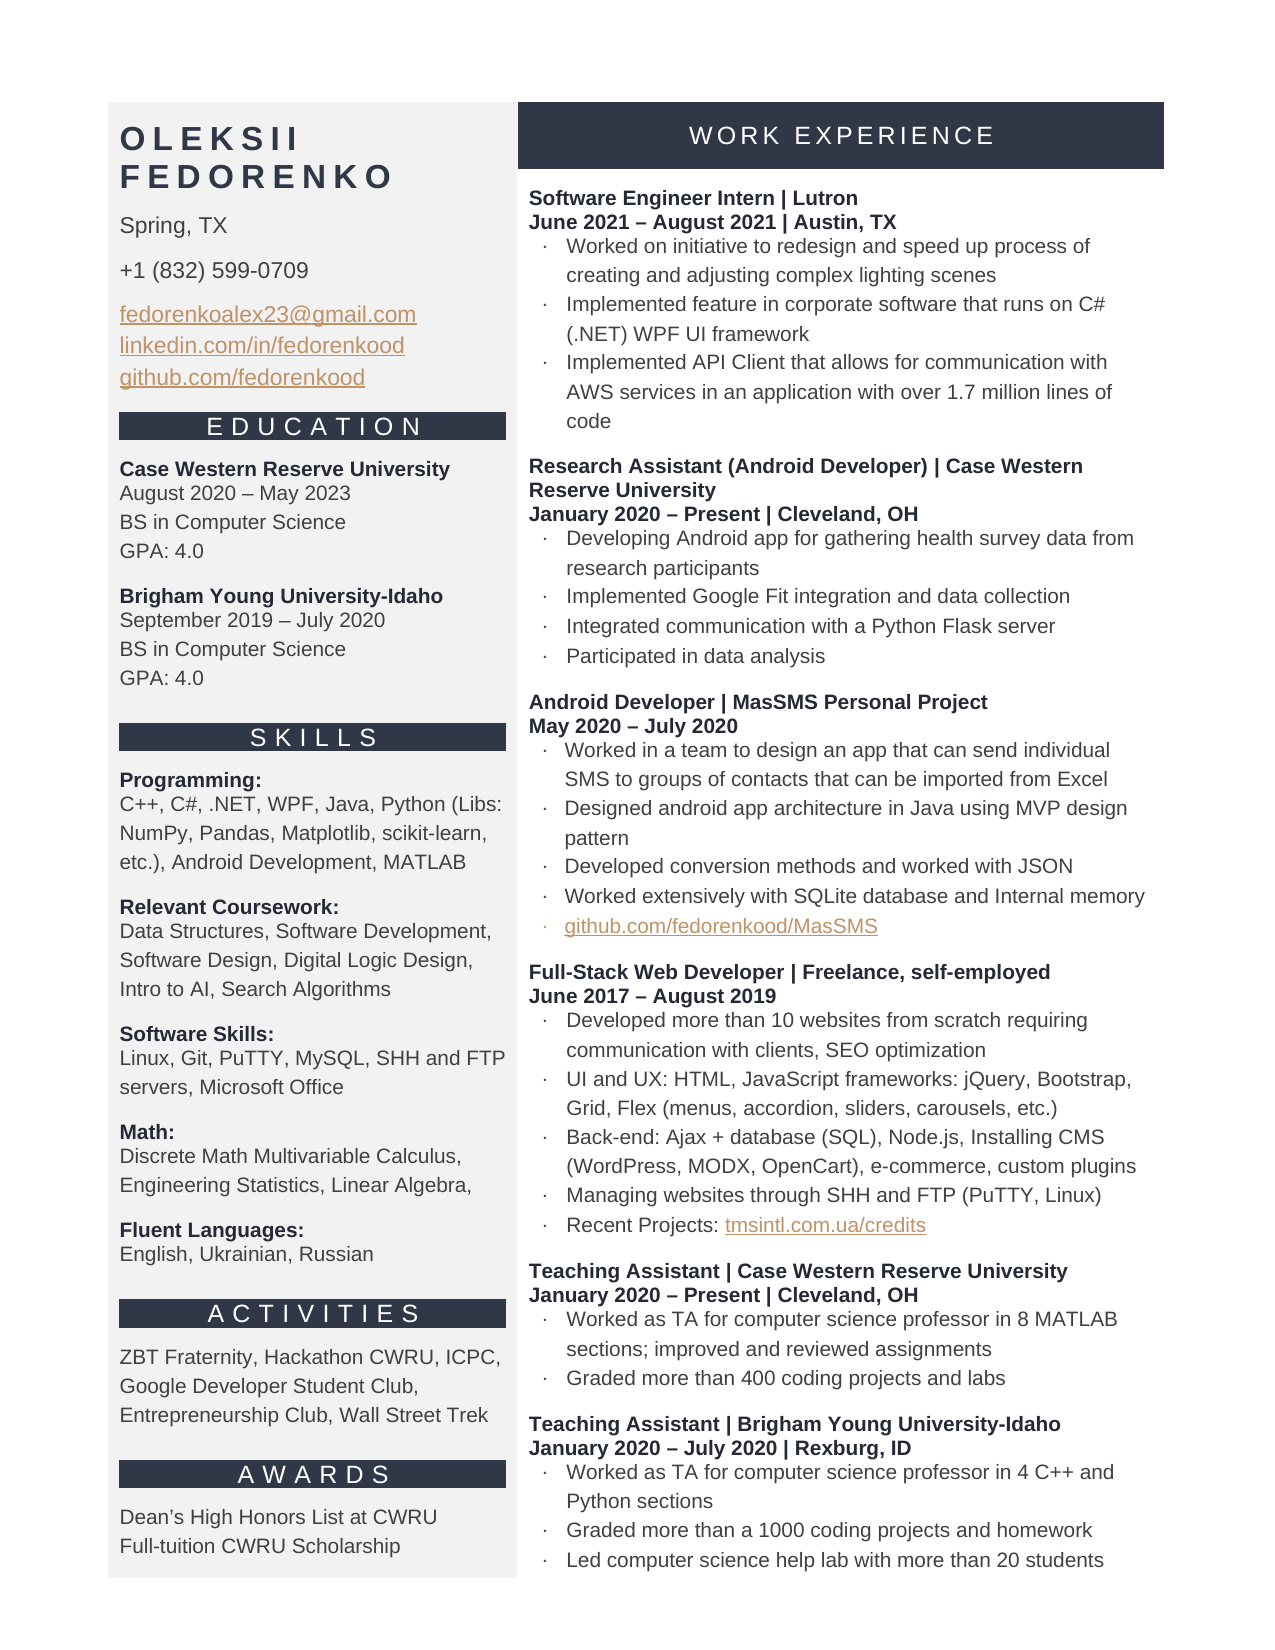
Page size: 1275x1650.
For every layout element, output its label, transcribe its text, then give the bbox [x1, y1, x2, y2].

table_cell Software Engineer Intern | Lutron June 2021 – August 2021 | Austin, TX Worked on initiative to redesign and speed up process of creating and adjusting complex lighting scenes Implemented feature in corporate software that runs on C# (.NET) WPF UI framework Implemented API Client that allows for communication with AWS services in an application with over 1.7 million lines of code Research Assistant (Android Developer) | Case Western Reserve University January 2020 – Present | Cleveland, OH Developing Android app for gathering health survey data from research participants Implemented Google Fit integration and data collection Integrated communication with a Python Flask server Participated in data analysis Android Developer | MasSMS Personal Project May 2020 – July 2020 Worked in a team to design an app that can send individual SMS to groups of contacts that can be imported from Excel Designed android app architecture in Java using MVP design pattern Developed conversion methods and worked with JSON Worked extensively with SQLite database and Internal memory github.com/fedorenkood/MasSMS Full-Stack Web Developer | Freelance, self-employed June 2017 – August 2019 Developed more than 10 websites from scratch requiring communication with clients, SEO optimization UI and UX: HTML, JavaScript frameworks: jQuery, Bootstrap, Grid, Flex (menus, accordion, sliders, carousels, etc.) Back-end: Ajax + database (SQL), Node.js, Installing CMS (WordPress, MODX, OpenCart), e-commerce, custom plugins Managing websites through SHH and FTP (PuTTY, Linux) Recent Projects: tmsintl.com.ua/credits Teaching Assistant | Case Western Reserve University January 2020 – Present | Cleveland, OH Worked as TA for computer science professor in 8 MATLAB sections; improved and reviewed assignments Graded more than 400 coding projects and labs Teaching Assistant | Brigham Young University-Idaho January 2020 – July 2020 | Rexburg, ID Worked as TA for computer science professor in 4 C++ and Python sections Graded more than a 1000 coding projects and homework Led computer science help lab with more than 20 students [518, 169, 1164, 1578]
table_cell EDUCATION Case Western Reserve University August 2020 – May 2023 BS in Computer Science GPA: 4.0 Brigham Young University-Idaho September 2019 – July 2020 BS in Computer Science GPA: 4.0 SKILLS Programming: C++, C#, .NET, WPF, Java, Python (Libs: NumPy, Pandas, Matplotlib, scikit-learn, etc.), Android Development, MATLAB Relevant Coursework: Data Structures, Software Development, Software Design, Digital Logic Design, Intro to AI, Search Algorithms Software Skills: Linux, Git, PuTTY, MySQL, SHH and FTP servers, Microsoft Office Math: Discrete Math Multivariable Calculus, Engineering Statistics, Linear Algebra, Fluent Languages: English, Ukrainian, Russian Activities ZBT Fraternity, Hackathon CWRU, ICPC, Google Developer Student Club, Entrepreneurship Club, Wall Street Trek AWARDS Dean’s High Honors List at CWRU Full-tuition CWRU Scholarship [108, 395, 517, 1578]
table_header Oleksii Fedorenko Spring, TX +1 (832) 599-0709 fedorenkoalex23@gmail.com linkedin.com/in/fedorenkood github.com/fedorenkood [108, 102, 517, 395]
table_header WORK EXPERIENCE [518, 102, 1164, 169]
